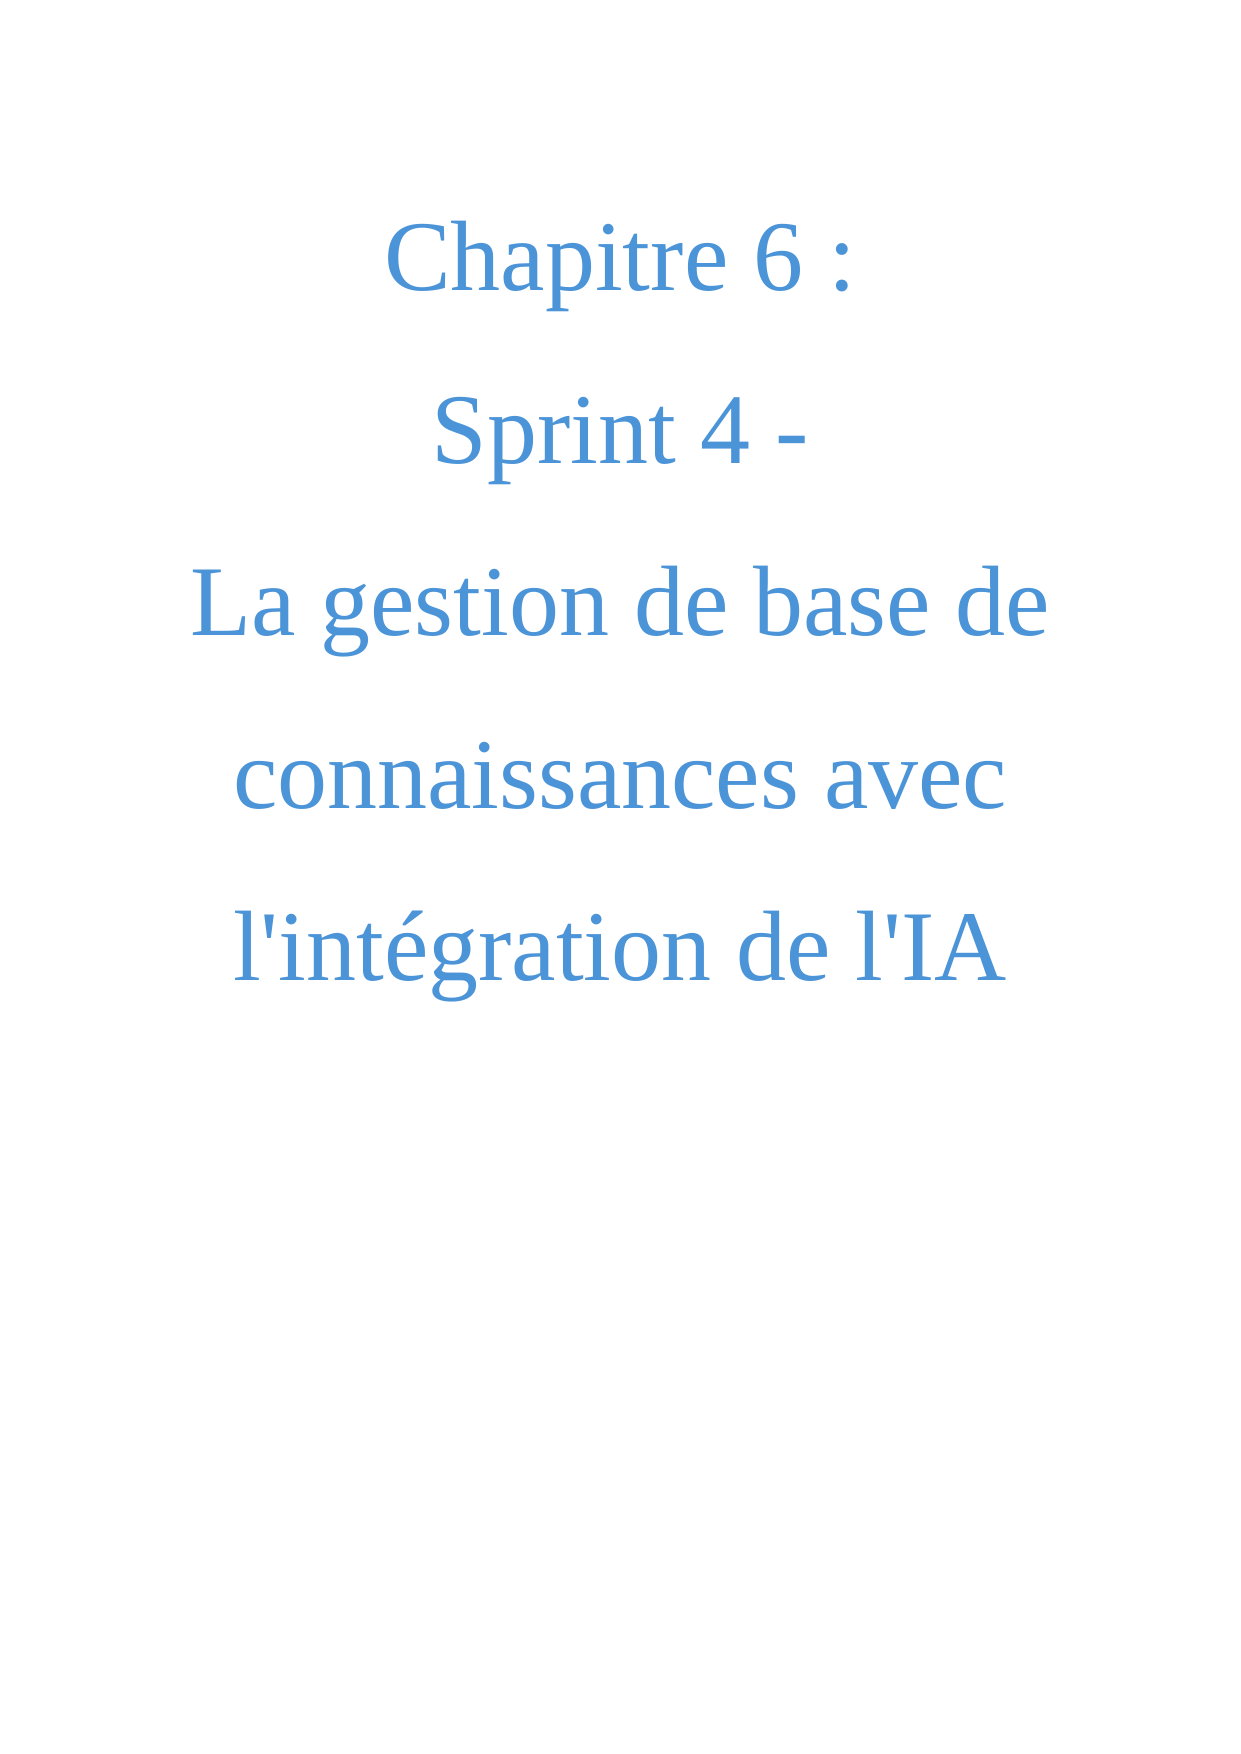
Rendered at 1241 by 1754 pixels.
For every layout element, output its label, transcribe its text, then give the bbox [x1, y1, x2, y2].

text La gestion de base de connaissances avec l'intégration de l'IA [148, 542, 1093, 1002]
text Sprint 4 - [148, 370, 1093, 485]
text Chapitre 6 : [148, 197, 1093, 312]
